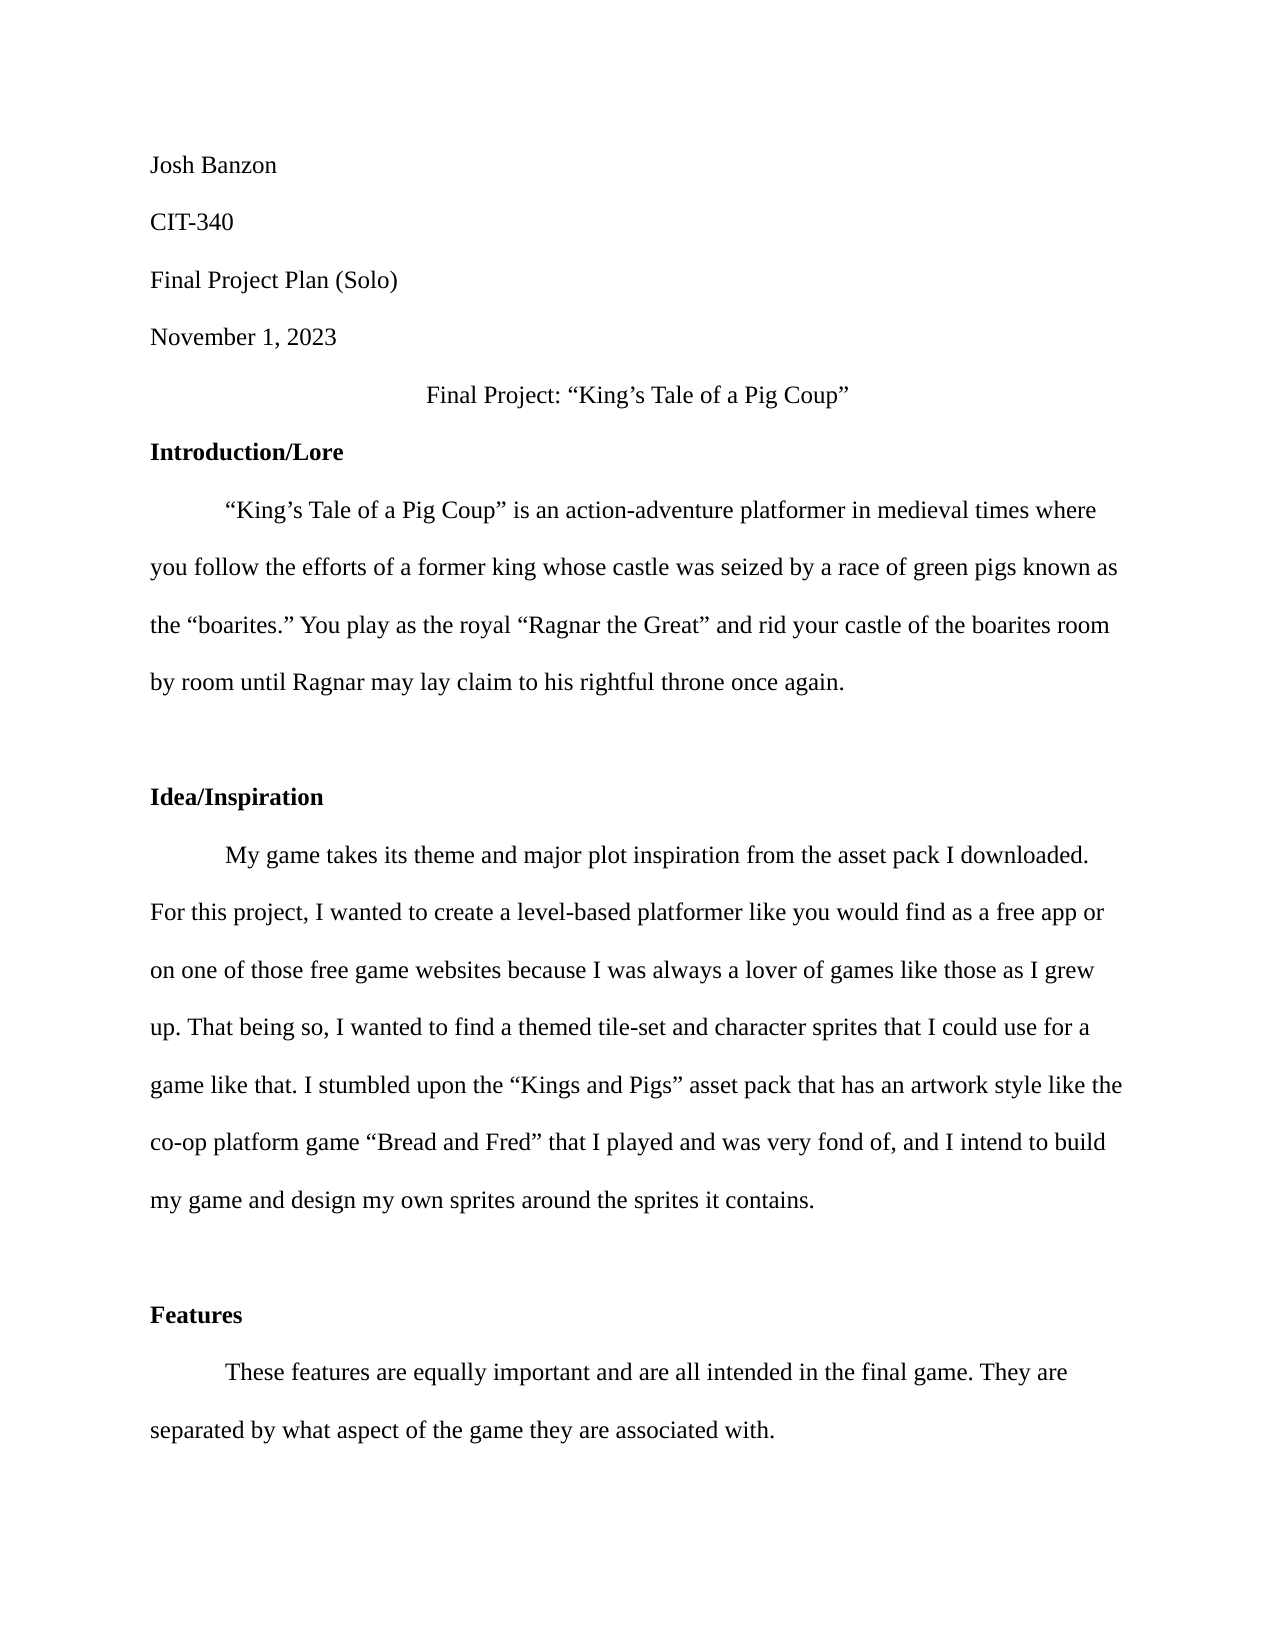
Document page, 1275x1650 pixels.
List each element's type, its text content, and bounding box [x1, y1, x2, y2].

text Josh Banzon [150, 150, 1125, 179]
text Final Project Plan (Solo) [150, 265, 1125, 294]
text My game takes its theme and major plot inspiration from the asset pack I downloaded. For this project, I wanted to create a level-based platformer like you would find as a free app or on one of those free game websites because I was always a lover of games like those as I grew up. That being so, I wanted to find a themed tile-set and character sprites that I could use for a game like that. I stumbled upon the “Kings and Pigs” asset pack that has an artwork style like the co-op platform game “Bread and Fred” that I played and was very fond of, and I intend to build my game and design my own sprites around the sprites it contains. [150, 840, 1125, 1214]
text Idea/Inspiration [150, 782, 1125, 811]
text CIT-340 [150, 207, 1125, 236]
text November 1, 2023 [150, 322, 1125, 351]
text These features are equally important and are all intended in the final game. They are separated by what aspect of the game they are associated with. [150, 1357, 1125, 1444]
text Features [150, 1300, 1125, 1329]
text Final Project: “King’s Tale of a Pig Coup” [150, 380, 1125, 409]
text Introduction/Lore [150, 437, 1125, 466]
text “King’s Tale of a Pig Coup” is an action-adventure platformer in medieval times where you follow the efforts of a former king whose castle was seized by a race of green pigs known as the “boarites.” You play as the royal “Ragnar the Great” and rid your castle of the boarites room by room until Ragnar may lay claim to his rightful throne once again. [150, 495, 1125, 696]
